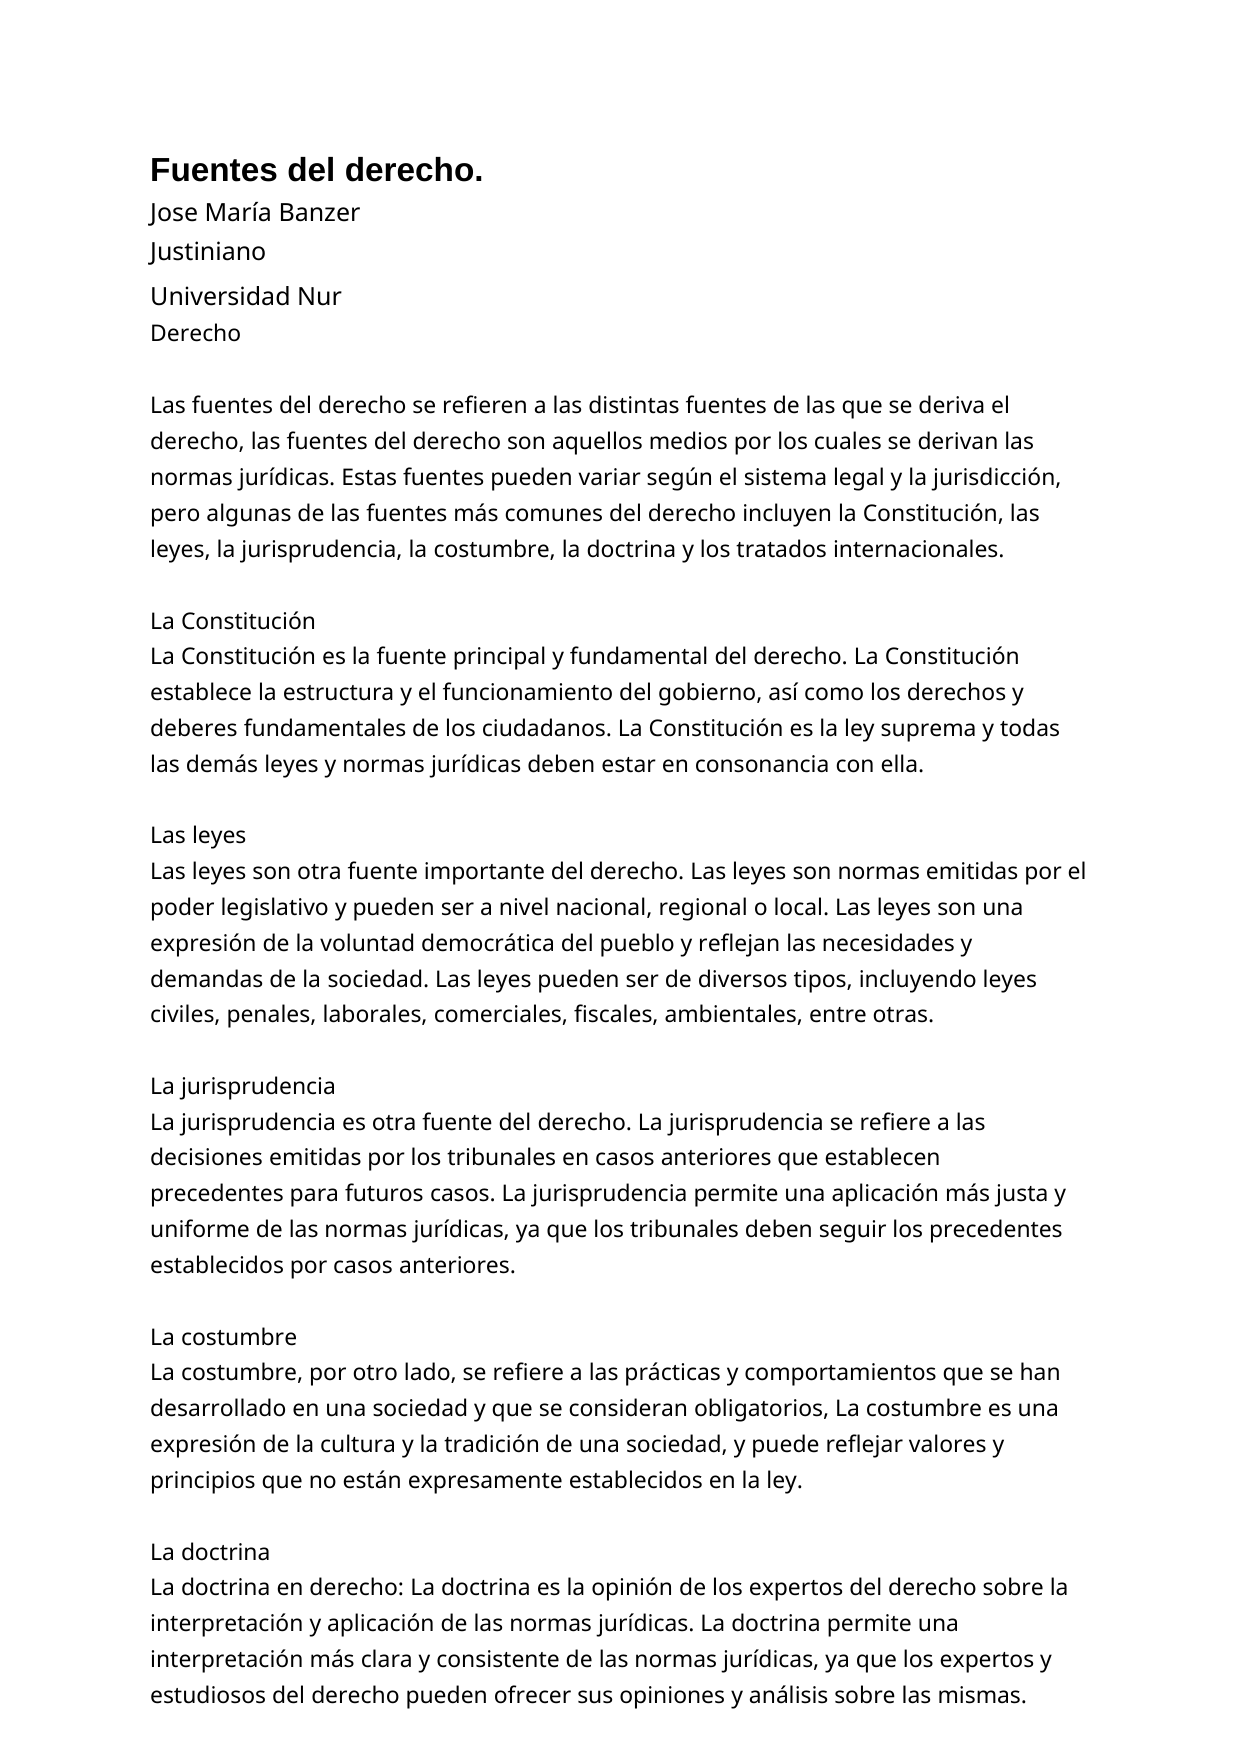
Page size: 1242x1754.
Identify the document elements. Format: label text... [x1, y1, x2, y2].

text La costumbre, por otro lado, se refiere a las prácticas y comportamientos que se han desarrollado en una sociedad y que se consideran obligatorios, La costumbre es una expresión de la cultura y la tradición de una sociedad, y puede reflejar valores y principios que no están expresamente establecidos en la ley. [150, 1356, 1076, 1495]
text Derecho [150, 317, 1100, 349]
text Universidad Nur [150, 278, 481, 312]
text La Constitución [150, 604, 1100, 636]
text La jurisprudencia es otra fuente del derecho. La jurisprudencia se refiere a las decisiones emitidas por los tribunales en casos anteriores que establecen precedentes para futuros casos. La jurisprudencia permite una aplicación más justa y uniforme de las normas jurídicas, ya que los tribunales deben seguir los precedentes establecidos por casos anteriores. [150, 1105, 1076, 1280]
text Jose María Banzer Justiniano [150, 194, 481, 267]
text La jurisprudencia [150, 1070, 1100, 1101]
text La Constitución es la fuente principal y fundamental del derecho. La Constitución establece la estructura y el funcionamiento del gobierno, así como los derechos y deberes fundamentales de los ciudadanos. La Constitución es la ley suprema y todas las demás leyes y normas jurídicas deben estar en consonancia con ella. [150, 640, 1076, 779]
text La doctrina [150, 1536, 1100, 1567]
text Las leyes [150, 819, 1100, 851]
title Fuentes del derecho. [150, 150, 1100, 188]
text La doctrina en derecho: La doctrina es la opinión de los expertos del derecho sobre la interpretación y aplicación de las normas jurídicas. La doctrina permite una interpretación más clara y consistente de las normas jurídicas, ya que los expertos y estudiosos del derecho pueden ofrecer sus opiniones y análisis sobre las mismas. [150, 1571, 1076, 1710]
text Las fuentes del derecho se refieren a las distintas fuentes de las que se deriva el derecho, las fuentes del derecho son aquellos medios por los cuales se derivan las normas jurídicas. Estas fuentes pueden variar según el sistema legal y la jurisdicción, pero algunas de las fuentes más comunes del derecho incluyen la Constitución, las leyes, la jurisprudencia, la costumbre, la doctrina y los tratados internacionales. [150, 389, 1083, 564]
text Las leyes son otra fuente importante del derecho. Las leyes son normas emitidas por el poder legislativo y pueden ser a nivel nacional, regional o local. Las leyes son una expresión de la voluntad democrática del pueblo y reflejan las necesidades y demandas de la sociedad. Las leyes pueden ser de diversos tipos, incluyendo leyes civiles, penales, laborales, comerciales, fiscales, ambientales, entre otras. [150, 855, 1089, 1030]
text La costumbre [150, 1321, 1100, 1352]
